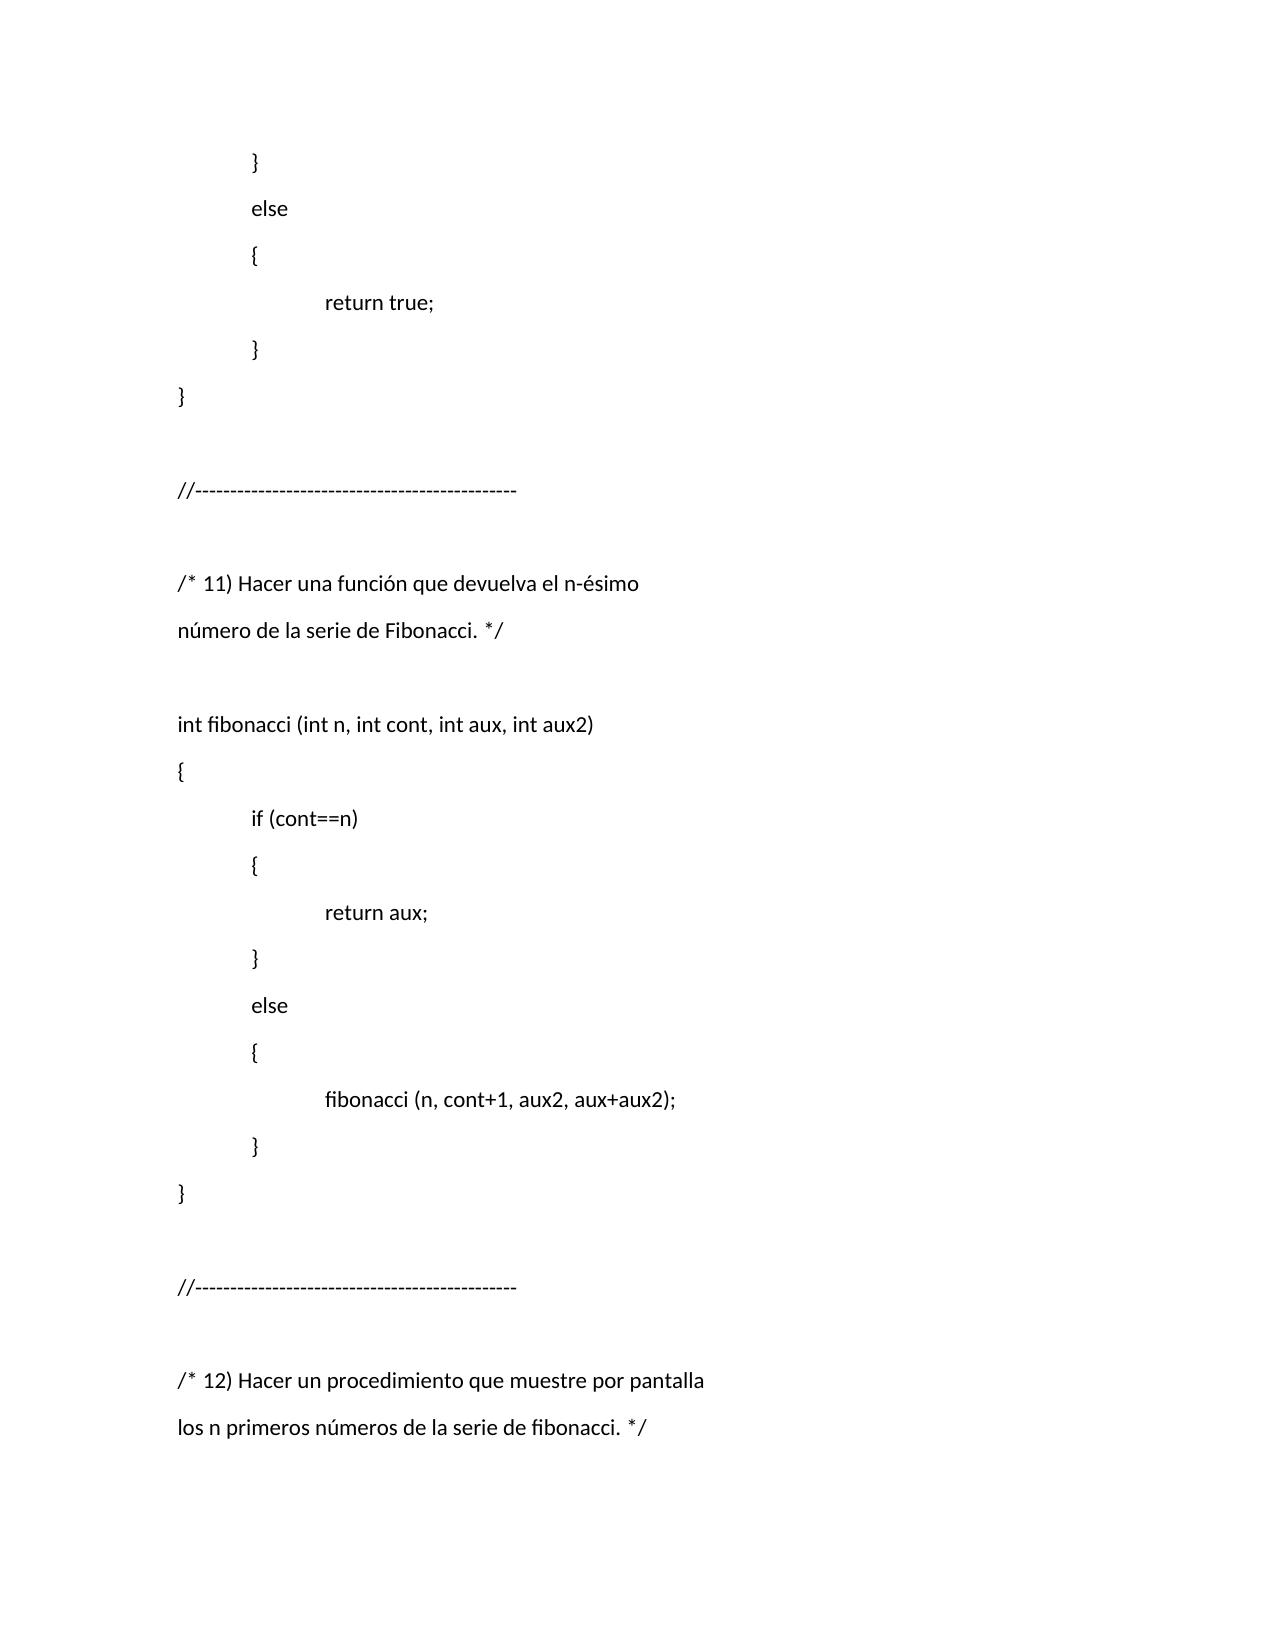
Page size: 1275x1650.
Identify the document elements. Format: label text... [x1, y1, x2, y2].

text número de la serie de Fibonacci. */ [177, 616, 1098, 644]
text /* 12) Hacer un procedimiento que muestre por pantalla [177, 1366, 1098, 1394]
text return true; [177, 288, 1098, 316]
text /* 11) Hacer una función que devuelva el n-ésimo [177, 569, 1098, 597]
text los n primeros números de la serie de fibonacci. */ [177, 1413, 1098, 1441]
text fibonacci (n, cont+1, aux2, aux+aux2); [177, 1085, 1098, 1113]
text else [177, 194, 1098, 222]
text { [177, 851, 1098, 879]
text else [177, 991, 1098, 1019]
text } [177, 1132, 1098, 1160]
text int fibonacci (int n, int cont, int aux, int aux2) [177, 710, 1098, 738]
text return aux; [177, 898, 1098, 926]
text } [177, 1179, 1098, 1207]
text { [177, 1038, 1098, 1066]
text } [177, 148, 1098, 176]
text } [177, 944, 1098, 972]
text //---------------------------------------------- [177, 476, 1098, 504]
text if (cont==n) [177, 804, 1098, 832]
text } [177, 335, 1098, 363]
text //---------------------------------------------- [177, 1273, 1098, 1301]
text { [177, 757, 1098, 785]
text } [177, 382, 1098, 410]
text { [177, 241, 1098, 269]
